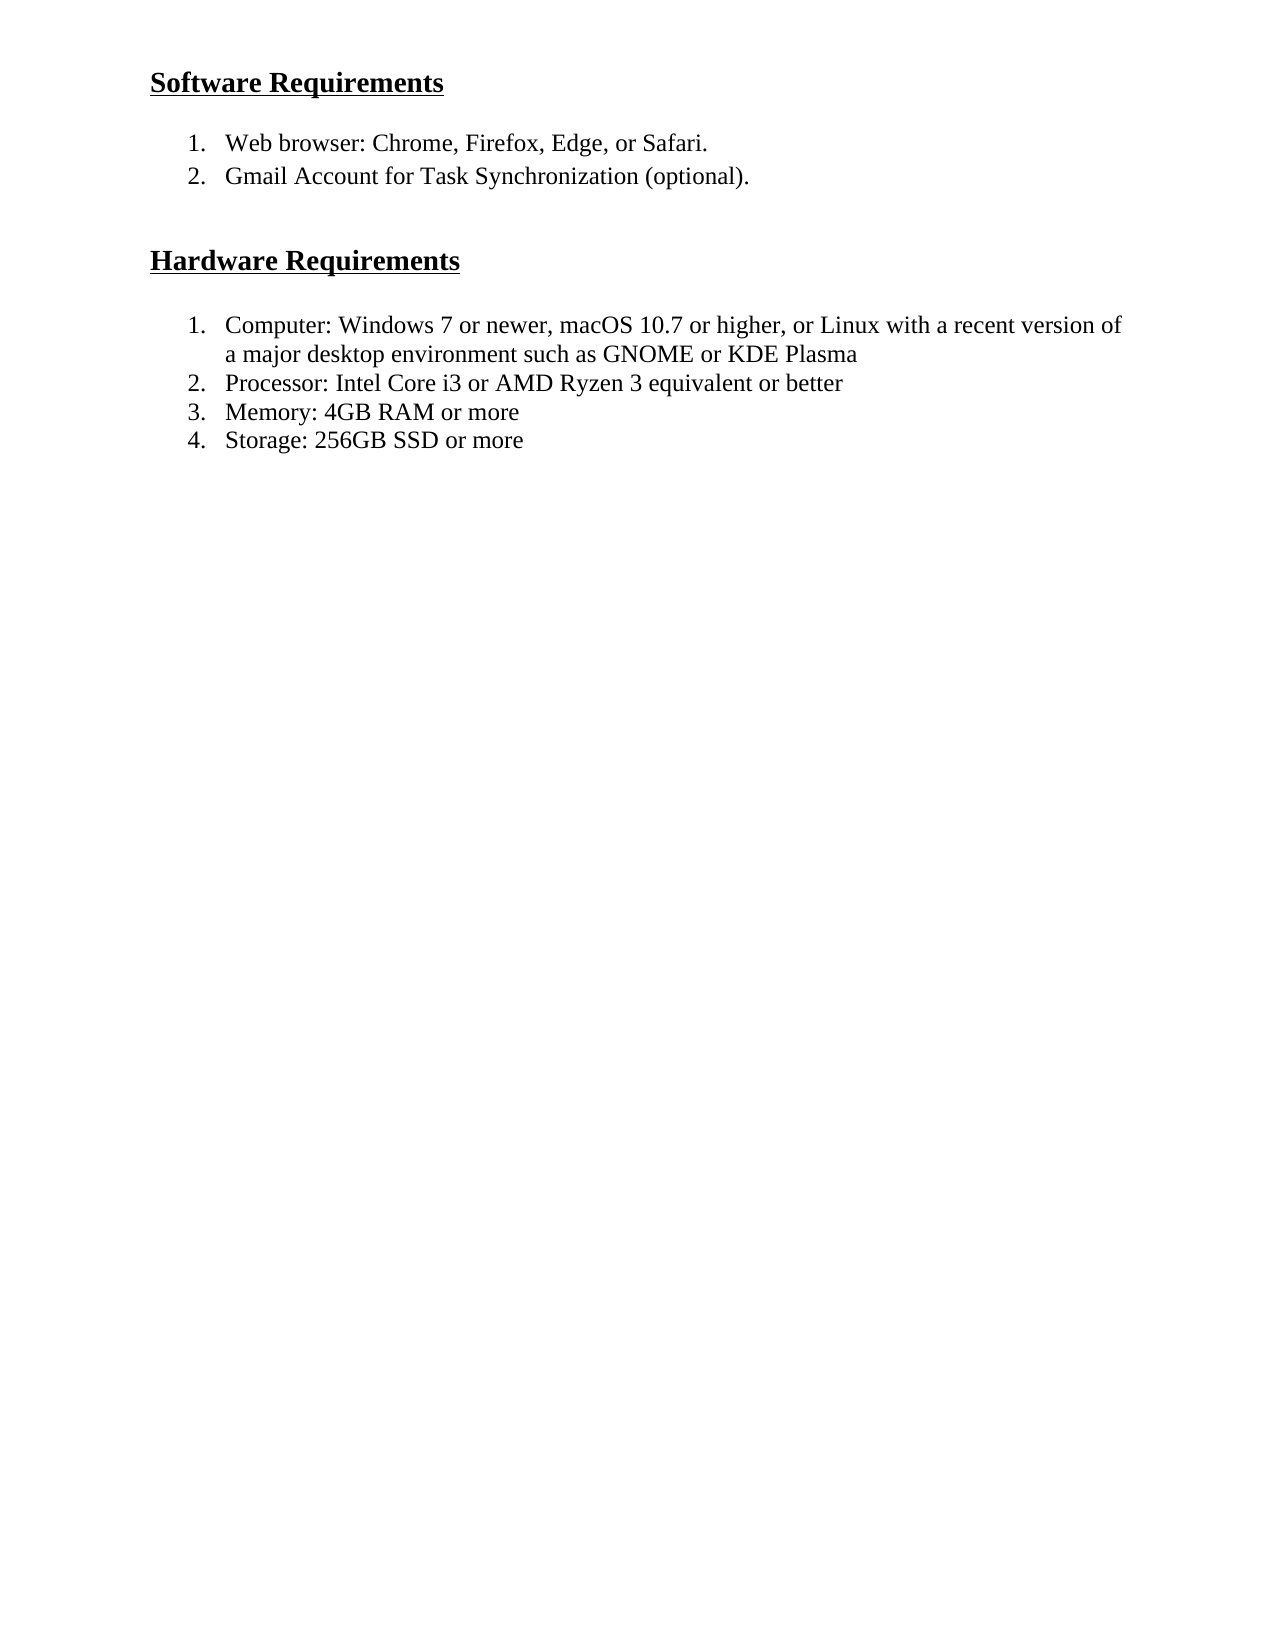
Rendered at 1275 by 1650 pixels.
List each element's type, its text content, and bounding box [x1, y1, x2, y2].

list Processor: Intel Core i3 or AMD Ryzen 3 equivalent or better [187, 368, 1125, 397]
list Web browser: Chrome, Firefox, Edge, or Safari. [187, 128, 1125, 157]
list Storage: 256GB SSD or more [187, 426, 1125, 454]
list Gmail Account for Task Synchronization (optional). [187, 161, 1125, 190]
list Computer: Windows 7 or newer, macOS 10.7 or higher, or Linux with a recent version of a major desktop environment such as GNOME or KDE Plasma [187, 311, 1125, 368]
text Software Requirements [150, 66, 1125, 99]
text Hardware Requirements [150, 243, 1125, 277]
list Memory: 4GB RAM or more [187, 397, 1125, 426]
